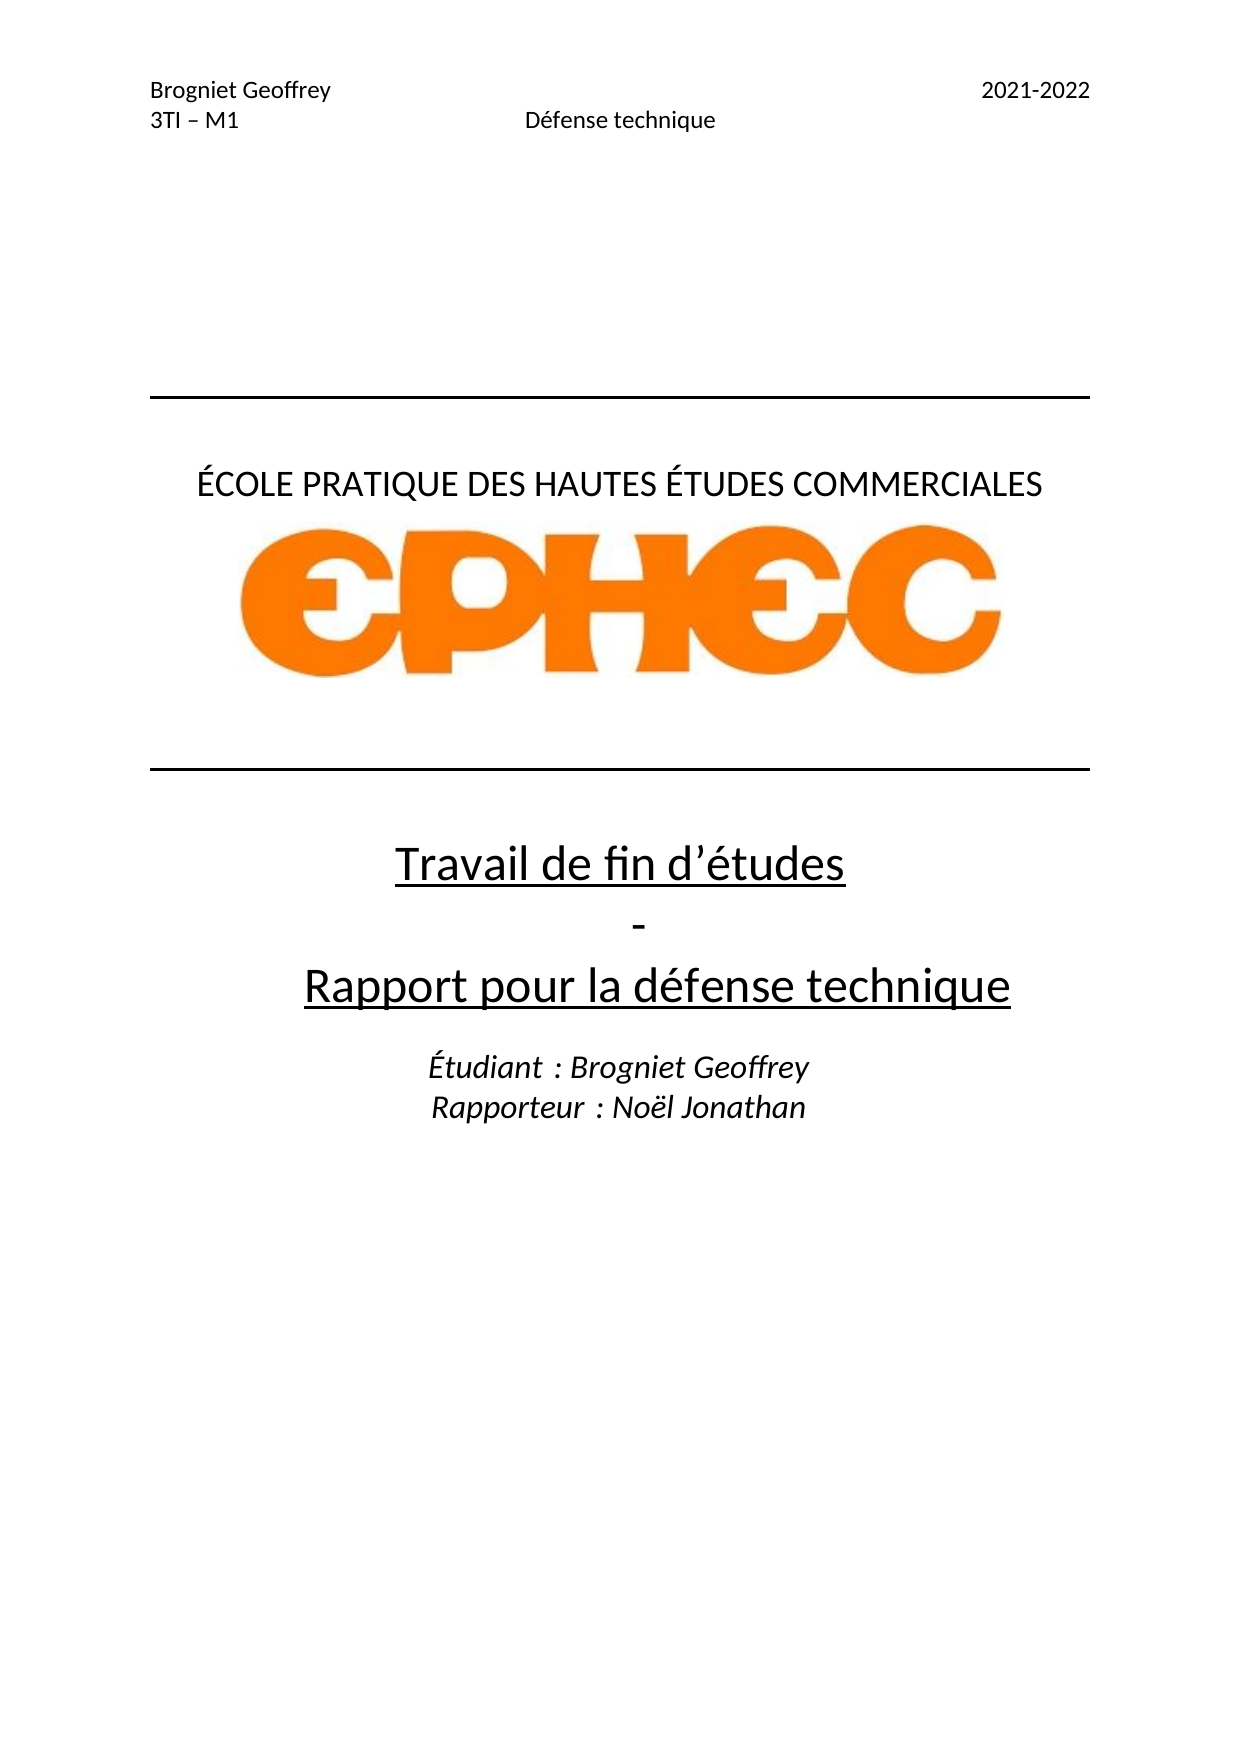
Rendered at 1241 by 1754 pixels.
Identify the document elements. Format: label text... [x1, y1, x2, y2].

picture [238, 521, 1004, 678]
list Rapport pour la défense technique [225, 954, 1090, 1015]
text ÉCOLE PRATIQUE DES HAUTES ÉTUDES COMMERCIALES [150, 460, 1090, 506]
text Étudiant : Brogniet Geoffrey [150, 1046, 1090, 1087]
text Rapporteur : Noël Jonathan [150, 1087, 1090, 1127]
text - [187, 893, 1090, 954]
text Travail de fin d’études [150, 832, 1090, 893]
